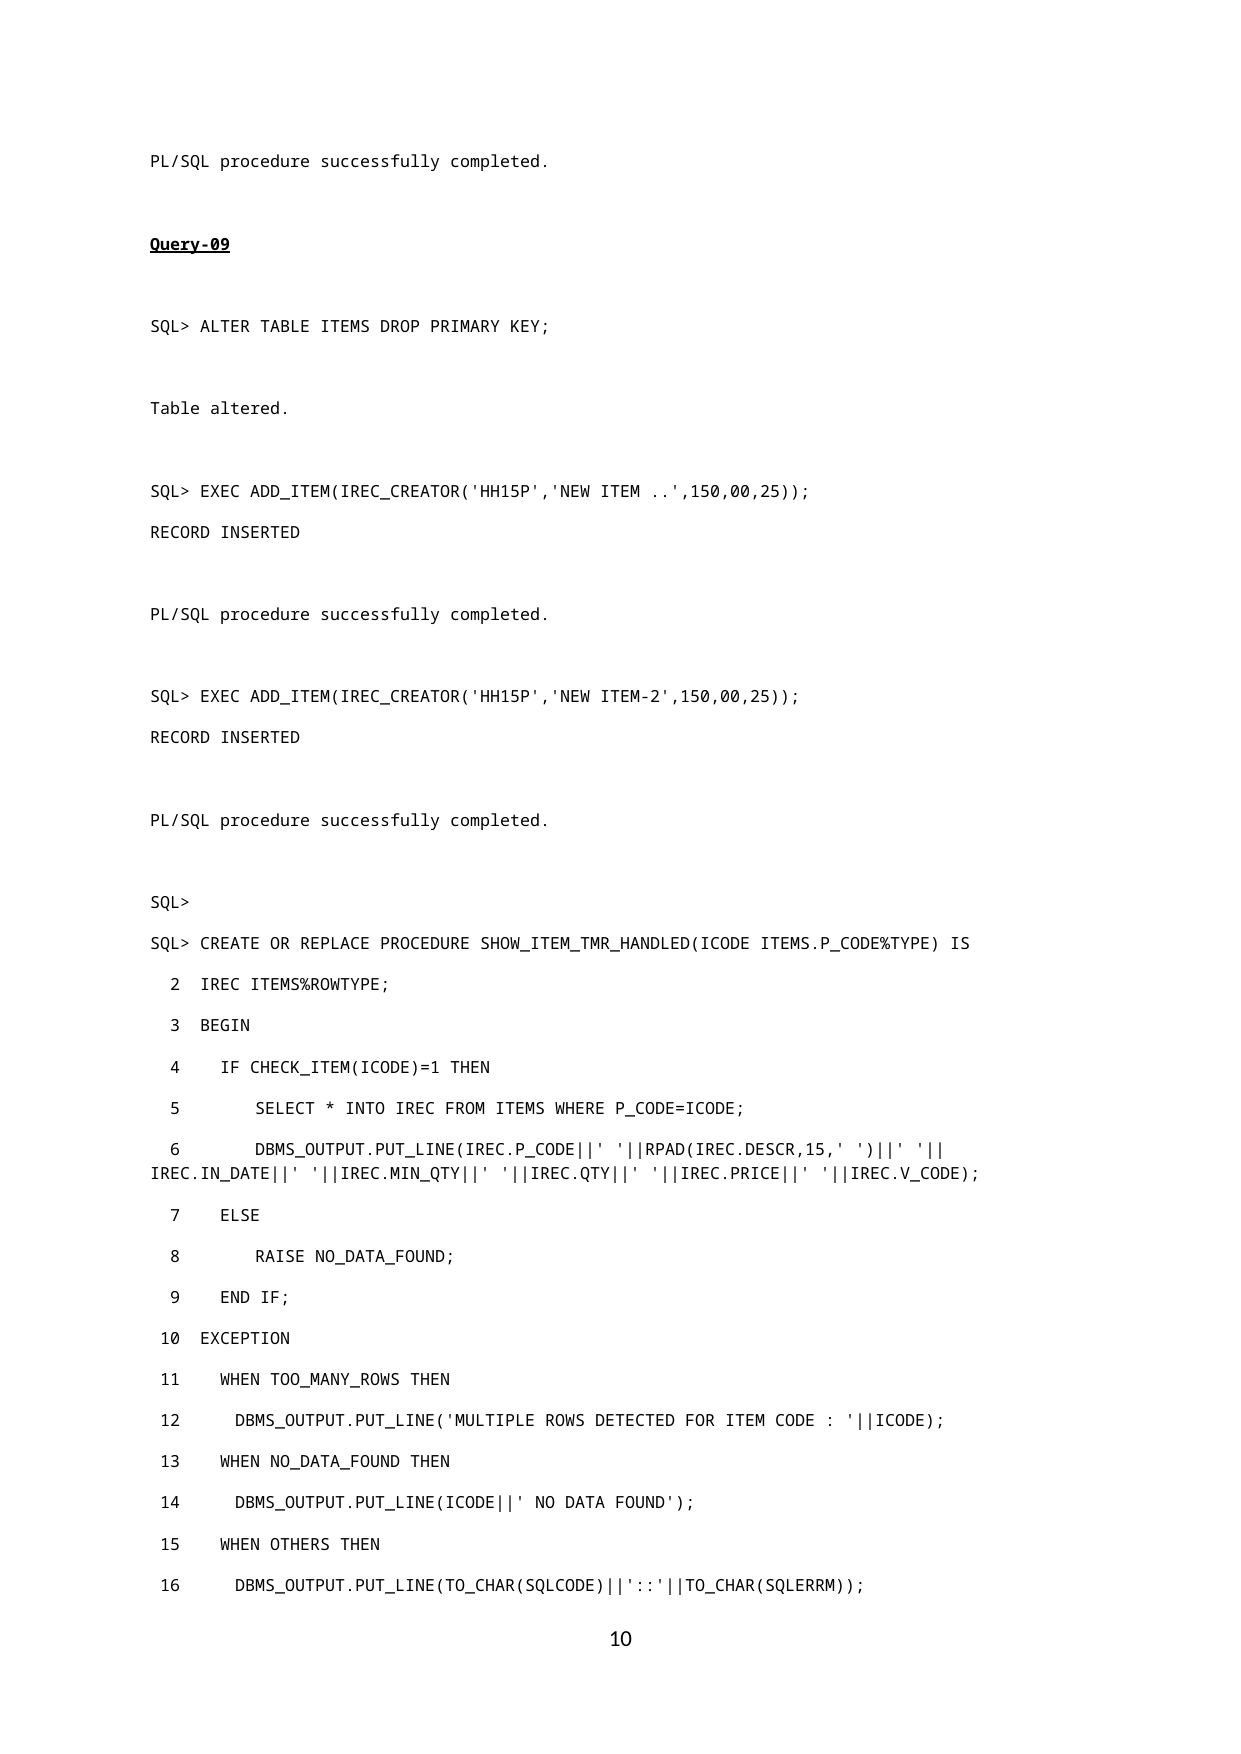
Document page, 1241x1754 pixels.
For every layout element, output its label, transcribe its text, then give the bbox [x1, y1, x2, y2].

text 5 SELECT * INTO IREC FROM ITEMS WHERE P_CODE=ICODE; [150, 1096, 1090, 1119]
text 7 ELSE [150, 1203, 1090, 1226]
text SQL> CREATE OR REPLACE PROCEDURE SHOW_ITEM_TMR_HANDLED(ICODE ITEMS.P_CODE%TYPE) IS [150, 932, 1090, 954]
text SQL> [150, 891, 1090, 913]
text RECORD INSERTED [150, 520, 1090, 543]
text 4 IF CHECK_ITEM(ICODE)=1 THEN [150, 1055, 1090, 1078]
text 13 WHEN NO_DATA_FOUND THEN [150, 1450, 1090, 1473]
text 2 IREC ITEMS%ROWTYPE; [150, 973, 1090, 996]
text 15 WHEN OTHERS THEN [150, 1532, 1090, 1555]
text Query-09 [150, 232, 1090, 255]
text PL/SQL procedure successfully completed. [150, 150, 1090, 173]
text 14 DBMS_OUTPUT.PUT_LINE(ICODE||' NO DATA FOUND'); [150, 1491, 1090, 1514]
text 10 EXCEPTION [150, 1327, 1090, 1349]
text 12 DBMS_OUTPUT.PUT_LINE('MULTIPLE ROWS DETECTED FOR ITEM CODE : '||ICODE); [150, 1409, 1090, 1432]
text 8 RAISE NO_DATA_FOUND; [150, 1244, 1090, 1267]
text SQL> ALTER TABLE ITEMS DROP PRIMARY KEY; [150, 314, 1090, 337]
text 6 DBMS_OUTPUT.PUT_LINE(IREC.P_CODE||' '||RPAD(IREC.DESCR,15,' ')||' '||IREC.IN_DATE||' '||IREC.MIN_QTY||' '||IREC.QTY||' '||IREC.PRICE||' '||IREC.V_CODE); [150, 1137, 1090, 1185]
text 3 BEGIN [150, 1014, 1090, 1037]
text PL/SQL procedure successfully completed. [150, 603, 1090, 625]
text RECORD INSERTED [150, 726, 1090, 749]
text 9 END IF; [150, 1285, 1090, 1308]
text Table altered. [150, 397, 1090, 419]
text SQL> EXEC ADD_ITEM(IREC_CREATOR('HH15P','NEW ITEM ..',150,00,25)); [150, 479, 1090, 502]
text 16 DBMS_OUTPUT.PUT_LINE(TO_CHAR(SQLCODE)||'::'||TO_CHAR(SQLERRM)); [150, 1573, 1090, 1596]
text 11 WHEN TOO_MANY_ROWS THEN [150, 1368, 1090, 1390]
text PL/SQL procedure successfully completed. [150, 808, 1090, 831]
text SQL> EXEC ADD_ITEM(IREC_CREATOR('HH15P','NEW ITEM-2',150,00,25)); [150, 685, 1090, 708]
